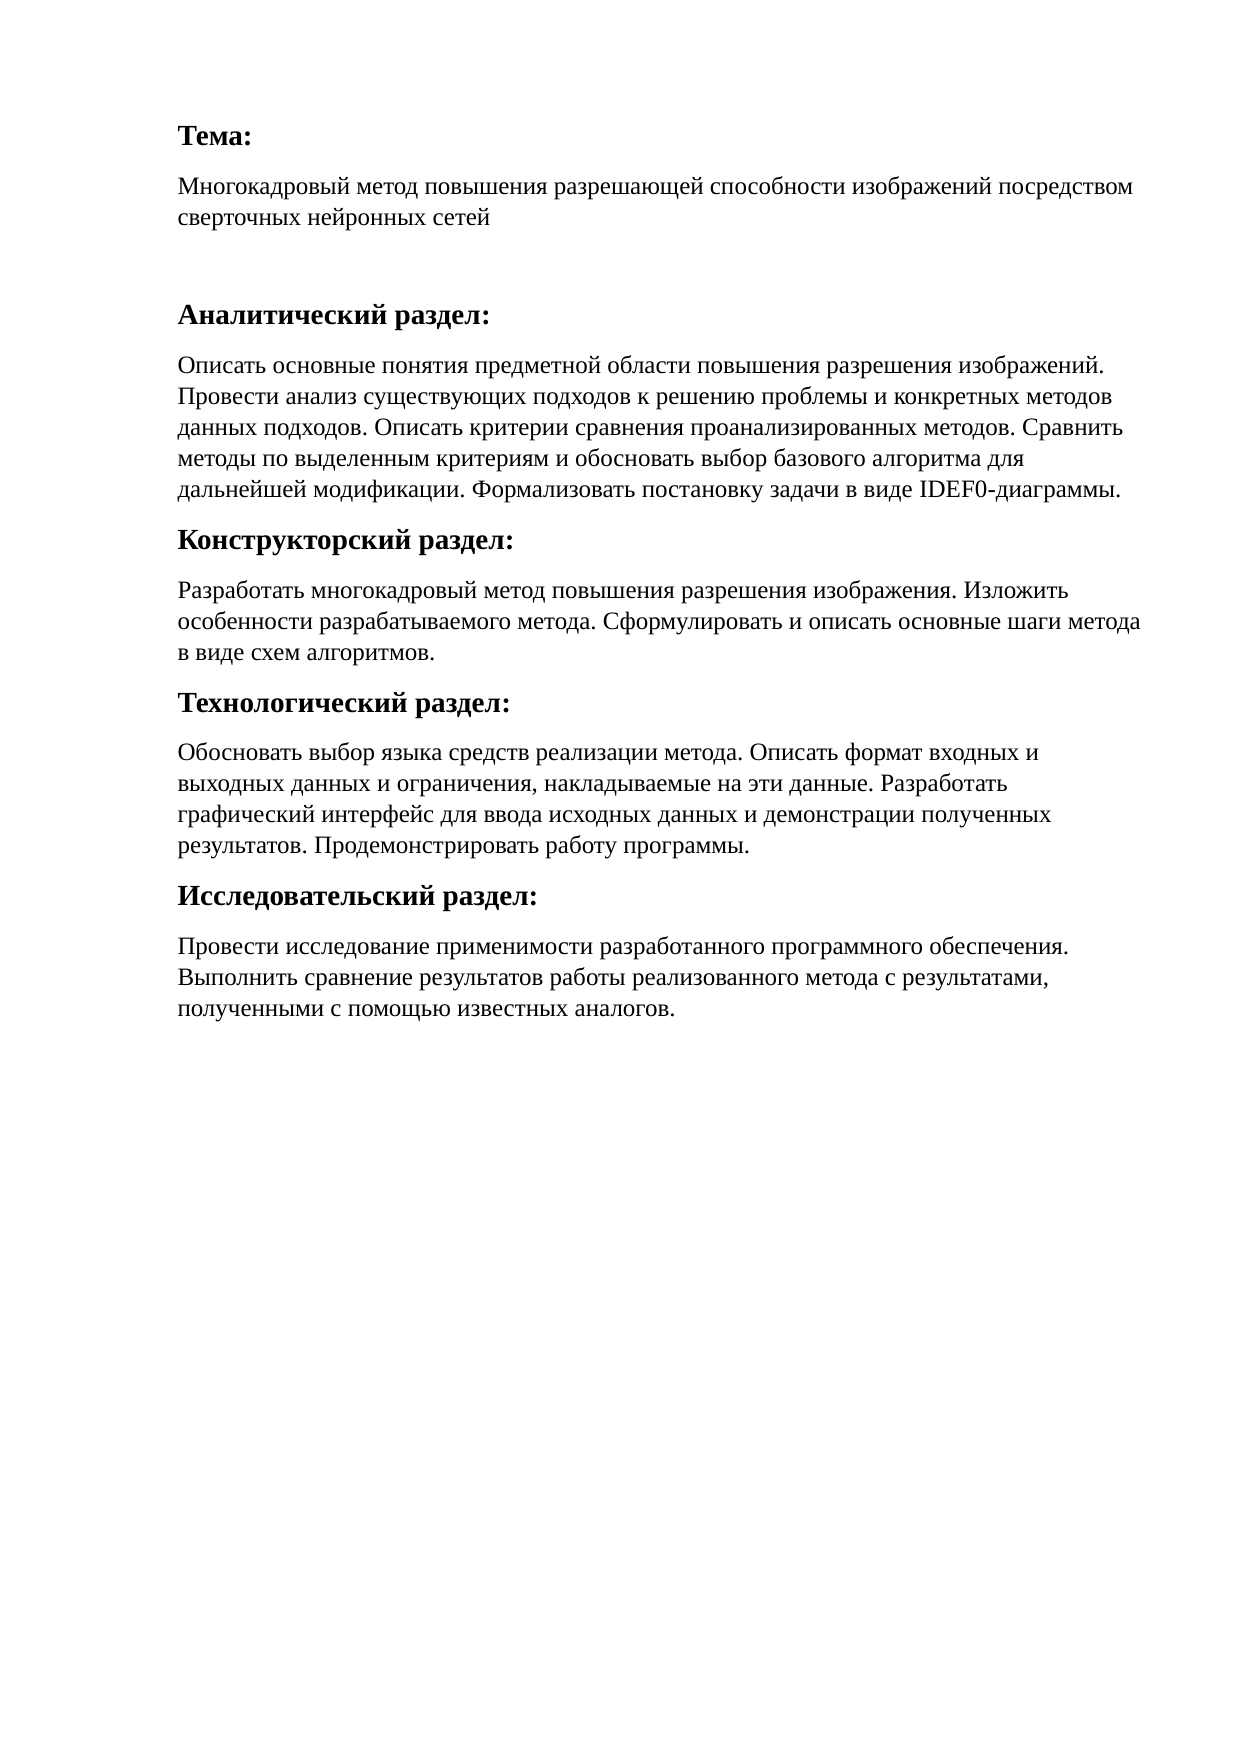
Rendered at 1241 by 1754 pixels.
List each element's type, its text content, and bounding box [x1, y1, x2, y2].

text Исследовательский раздел: [177, 878, 1152, 912]
text Аналитический раздел: [177, 297, 1152, 331]
text Описать основные понятия предметной области повышения разрешения изображений. Провести анализ существующих подходов к решению проблемы и конкретных методов данных подходов. Описать критерии сравнения проанализированных методов. Сравнить методы по выделенным критериям и обосновать выбор базового алгоритма для дальнейшей модификации. Формализовать постановку задачи в виде IDEF0-диаграммы. [177, 350, 1152, 503]
text Тема: [177, 118, 1152, 152]
text Разработать многокадровый метод повышения разрешения изображения. Изложить особенности разрабатываемого метода. Сформулировать и описать основные шаги метода в виде схем алгоритмов. [177, 575, 1152, 666]
text Конструкторский раздел: [177, 522, 1152, 556]
text Технологический раздел: [177, 685, 1152, 718]
text Многокадровый метод повышения разрешающей способности изображений посредством сверточных нейронных сетей [177, 171, 1152, 231]
text Обосновать выбор языка средств реализации метода. Описать формат входных и выходных данных и ограничения, накладываемые на эти данные. Разработать графический интерфейс для ввода исходных данных и демонстрации полученных результатов. Продемонстрировать работу программы. [177, 737, 1152, 859]
text Провести исследование применимости разработанного программного обеспечения. Выполнить сравнение результатов работы реализованного метода с результатами, полученными с помощью известных аналогов. [177, 931, 1152, 1022]
